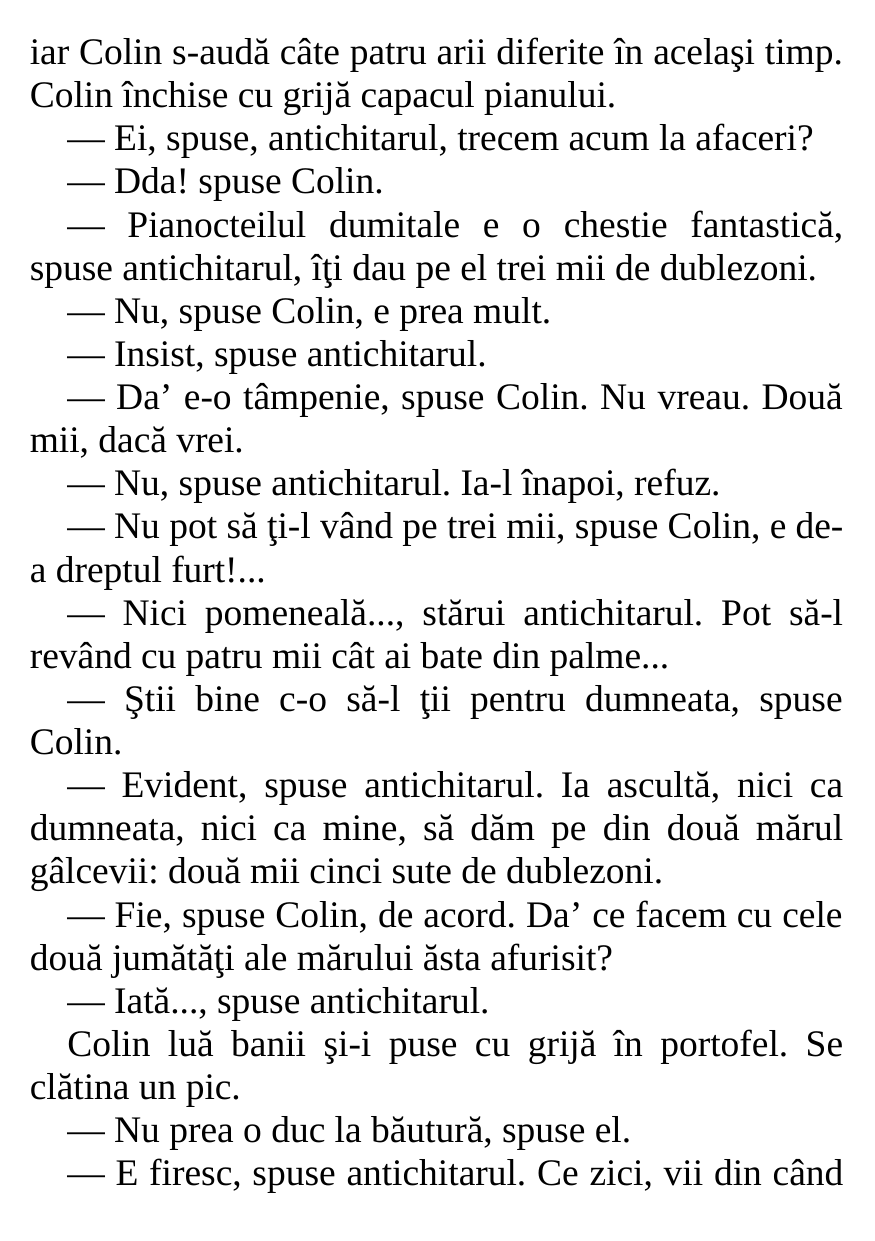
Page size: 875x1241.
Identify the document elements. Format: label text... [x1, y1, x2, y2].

text — Pianocteilul dumitale e o chestie fantastică, spuse antichitarul, îţi dau pe el trei mii de dublezoni. [29, 202, 844, 288]
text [29, 29, 844, 116]
text — Ştii bine c-o să-l ţii pentru dumneata, spuse Colin. [29, 676, 844, 763]
text — Fie, spuse Colin, de acord. Da’ ce facem cu cele două jumătăţi ale mărului ăsta afurisit? [29, 892, 844, 978]
text — Evident, spuse antichitarul. Ia ascultă, nici ca dumneata, nici ca mine, să dăm pe din două mărul gâlcevii: două mii cinci sute de dublezoni. [29, 763, 844, 892]
text Colin luă banii şi-i puse cu grijă în portofel. Se clătina un pic. [29, 1021, 844, 1108]
text — Iată..., spuse antichitarul. [29, 978, 844, 1021]
text — Nici pomeneală..., stărui antichitarul. Pot să-l revând cu patru mii cât ai bate din palme... [29, 590, 844, 676]
text — Da’ e-o tâmpenie, spuse Colin. Nu vreau. Două mii, dacă vrei. [29, 374, 844, 461]
text — Ei, spuse, antichitarul, trecem acum la afaceri? [29, 116, 844, 159]
text — Insist, spuse antichitarul. [29, 331, 844, 374]
text — Dda! spuse Colin. [29, 159, 844, 202]
text — Nu, spuse antichitarul. Ia-l înapoi, refuz. [29, 461, 844, 504]
text — Nu pot să ţi-l vând pe trei mii, spuse Colin, e de-a dreptul furt!... [29, 504, 844, 590]
text — Nu, spuse Colin, e prea mult. [29, 288, 844, 331]
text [29, 1151, 844, 1194]
text — Nu prea o duc la băutură, spuse el. [29, 1108, 844, 1151]
